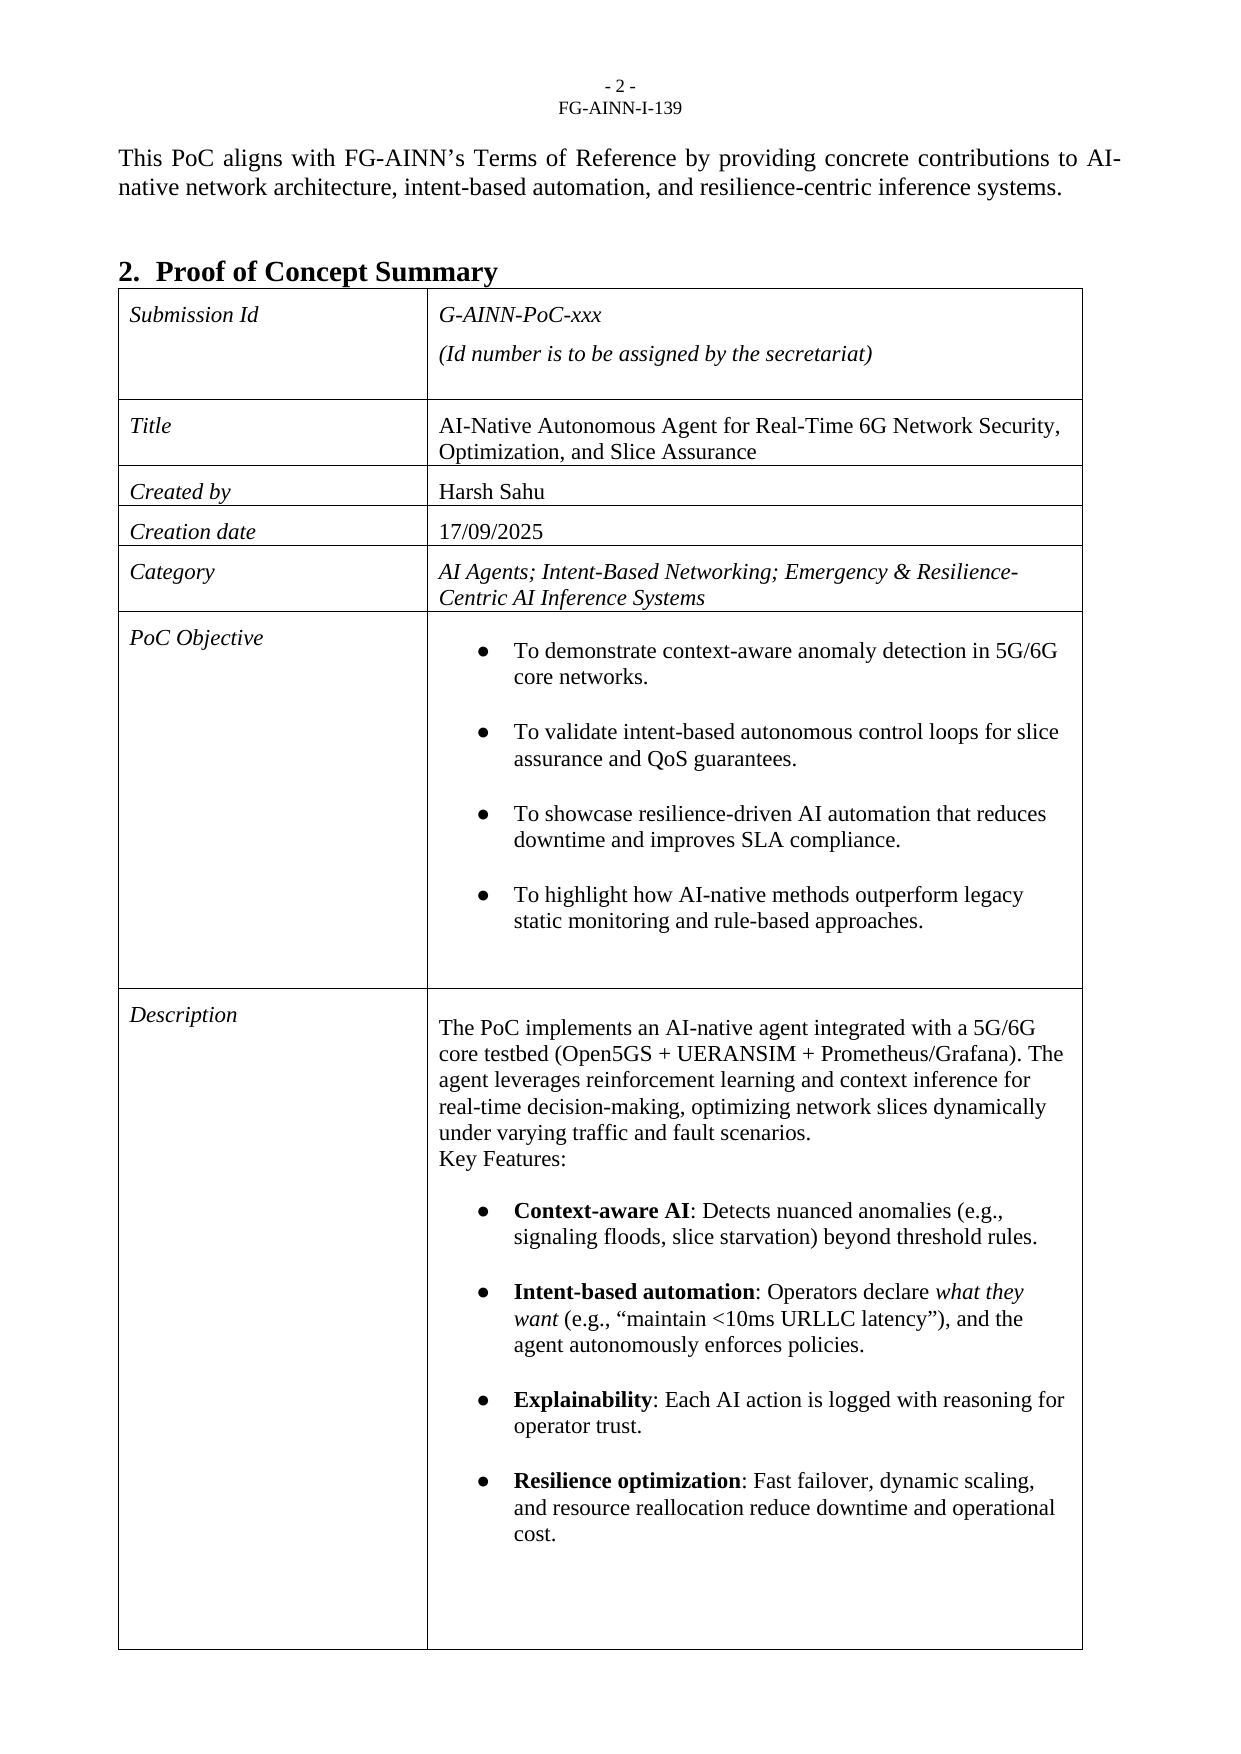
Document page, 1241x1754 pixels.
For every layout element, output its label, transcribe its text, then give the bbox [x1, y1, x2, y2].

table_cell Title [119, 400, 427, 465]
table_header G-AINN-PoC-xxx (Id number is to be assigned by the secretariat) [428, 289, 1082, 398]
table_cell 17/09/2025 [428, 506, 1082, 544]
table_cell Created by [119, 466, 427, 504]
table_cell To demonstrate context-aware anomaly detection in 5G/6G core networks. To validate intent-based autonomous control loops for slice assurance and QoS guarantees. To showcase resilience-driven AI automation that reduces downtime and improves SLA compliance. To highlight how AI-native methods outperform legacy static monitoring and rule-based approaches. [428, 612, 1082, 988]
table_cell Creation date [119, 506, 427, 544]
table_cell AI-Native Autonomous Agent for Real-Time 6G Network Security, Optimization, and Slice Assurance [428, 400, 1082, 465]
table_cell AI Agents; Intent-Based Networking; Emergency & Resilience-Centric AI Inference Systems [428, 546, 1082, 611]
list Proof of Concept Summary [118, 254, 1122, 288]
table_cell PoC Objective [119, 612, 427, 988]
text This PoC aligns with FG-AINN’s Terms of Reference by providing concrete contributions to AI-native network architecture, intent-based automation, and resilience-centric inference systems. [118, 143, 1122, 201]
table_cell Category [119, 546, 427, 611]
table_header Submission Id [119, 289, 427, 398]
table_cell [428, 989, 1082, 1649]
table_cell Description [119, 989, 427, 1649]
table_cell Harsh Sahu [428, 466, 1082, 504]
